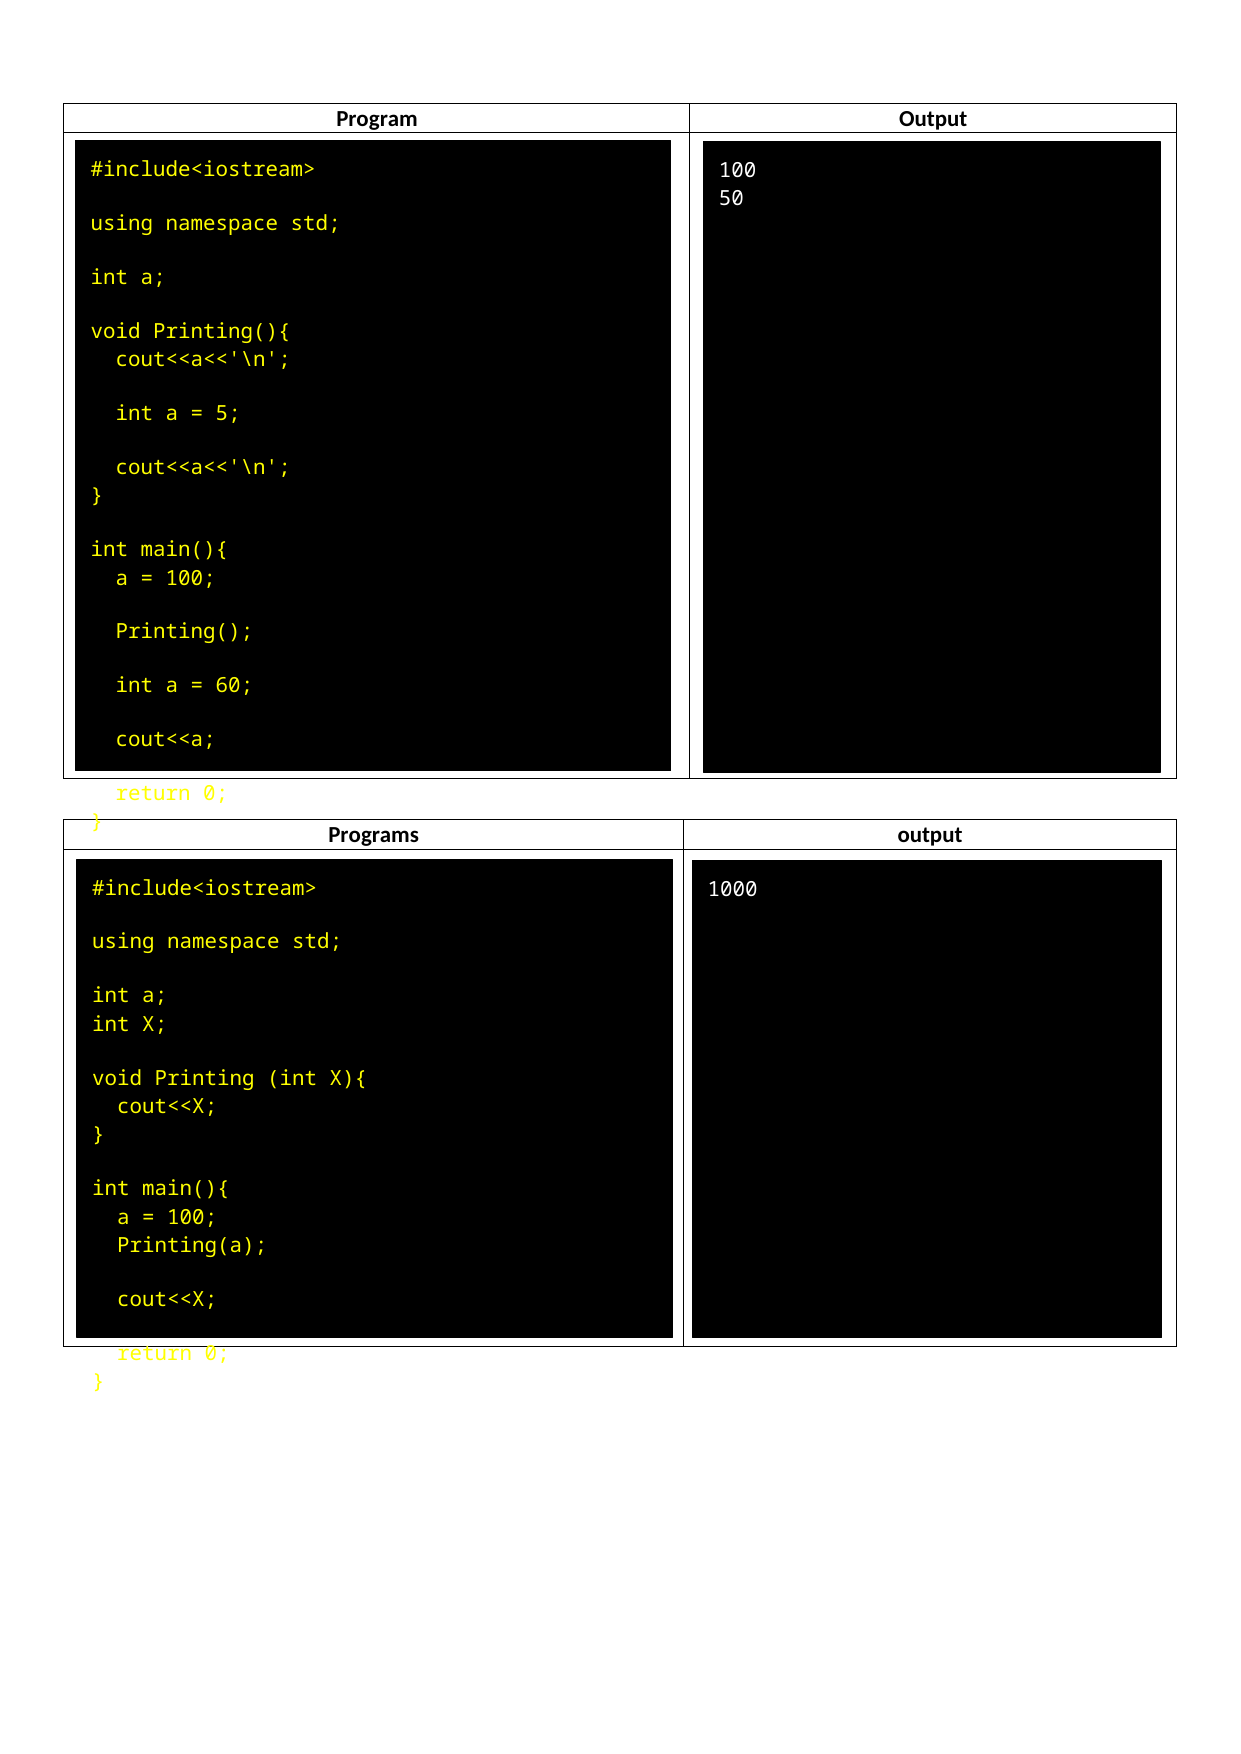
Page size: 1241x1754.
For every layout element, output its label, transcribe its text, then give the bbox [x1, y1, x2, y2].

table_header Program [64, 104, 689, 132]
table_header Programs [64, 820, 683, 848]
table_cell [690, 133, 1176, 778]
table_cell [684, 850, 1176, 1346]
table_cell [64, 133, 689, 778]
table_header output [684, 820, 1176, 848]
table_cell [64, 850, 683, 1346]
table_header Output [690, 104, 1176, 132]
